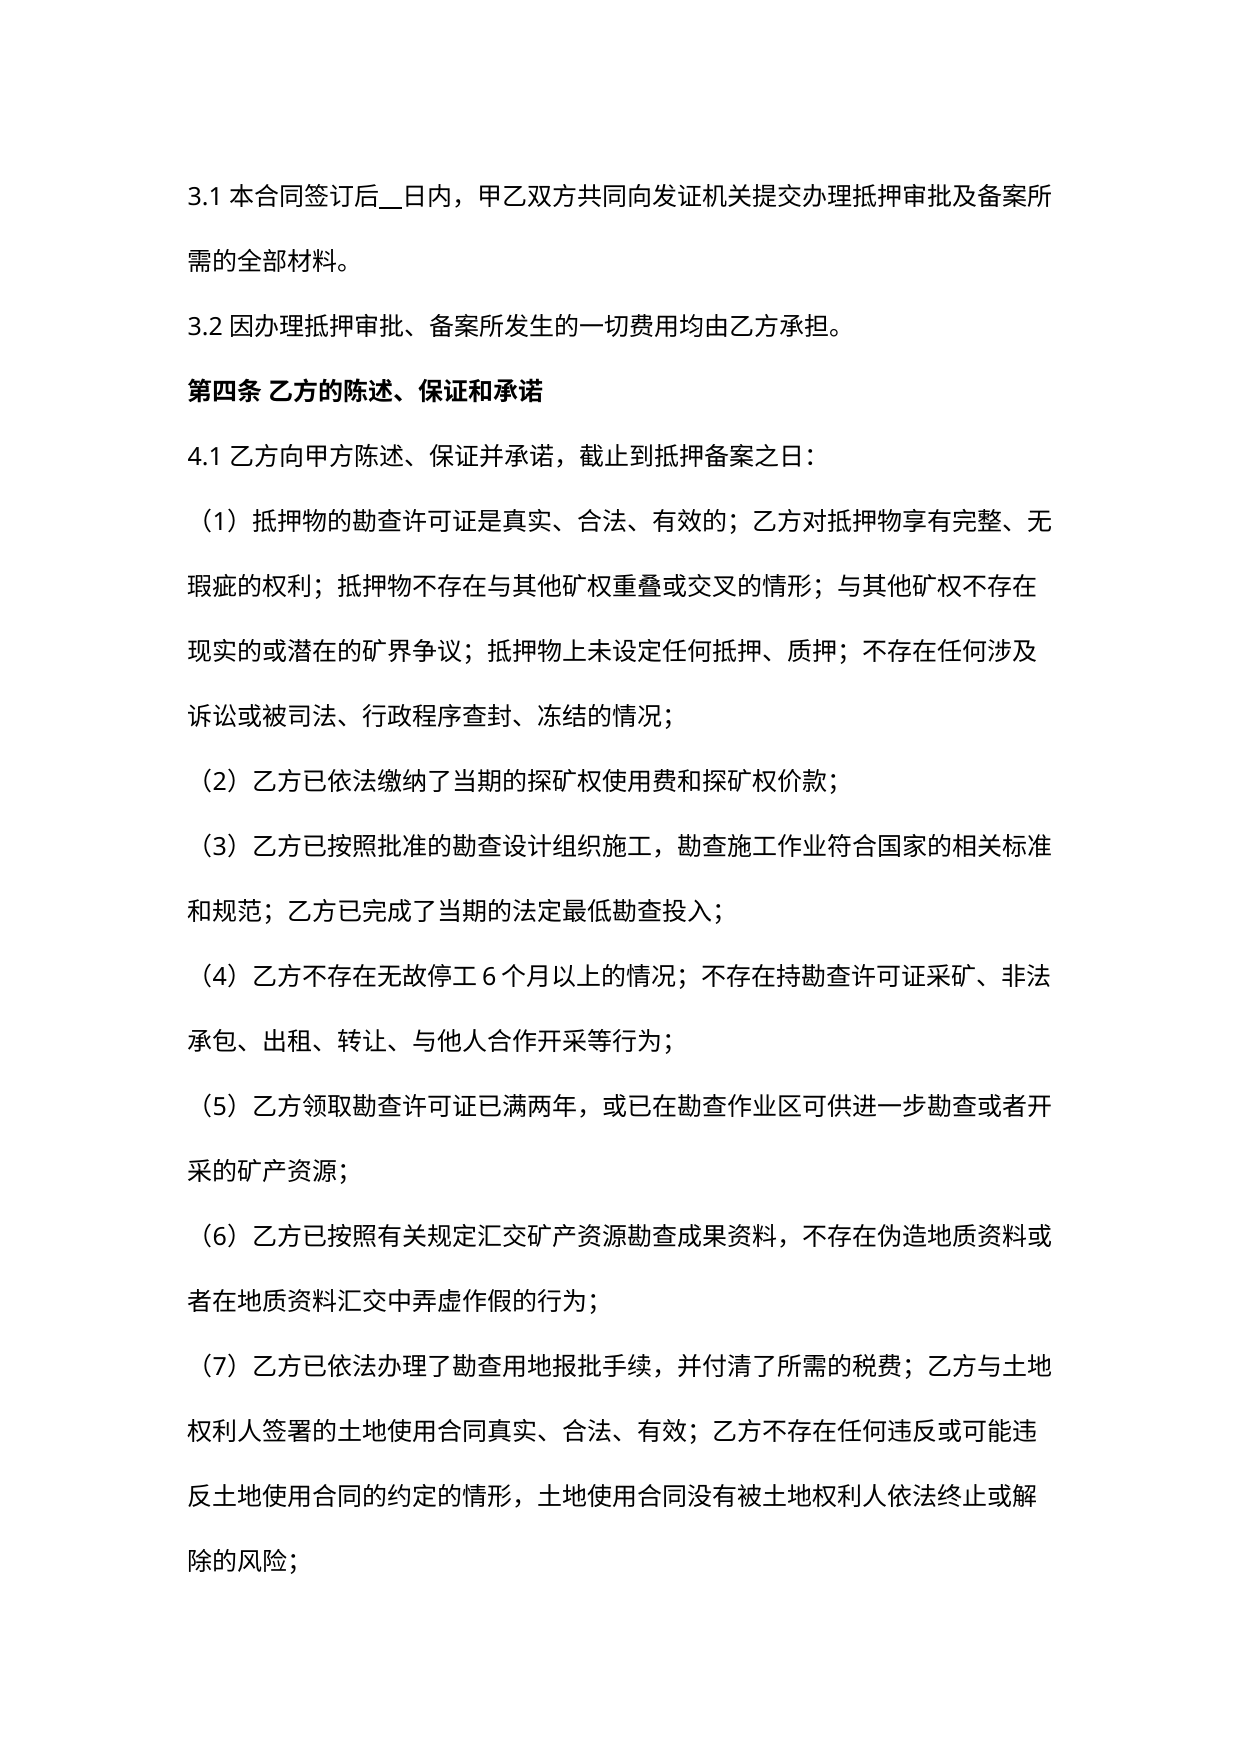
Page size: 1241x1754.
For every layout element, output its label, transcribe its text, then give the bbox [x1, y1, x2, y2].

text （7）乙方已依法办理了勘查用地报批手续，并付清了所需的税费；乙方与土地权利人签署的土地使用合同真实、合法、有效；乙方不存在任何违反或可能违反土地使用合同的约定的情形，土地使用合同没有被土地权利人依法终止或解除的风险； [187, 1332, 1053, 1592]
text （5）乙方领取勘查许可证已满两年，或已在勘查作业区可供进一步勘查或者开采的矿产资源； [187, 1072, 1053, 1202]
text （1）抵押物的勘查许可证是真实、合法、有效的；乙方对抵押物享有完整、无瑕疵的权利；抵押物不存在与其他矿权重叠或交叉的情形；与其他矿权不存在现实的或潜在的矿界争议；抵押物上未设定任何抵押、质押；不存在任何涉及诉讼或被司法、行政程序查封、冻结的情况； [187, 487, 1053, 747]
text 3.1 本合同签订后 日内，甲乙双方共同向发证机关提交办理抵押审批及备案所需的全部材料。 [187, 162, 1053, 292]
text （4）乙方不存在无故停工6个月以上的情况；不存在持勘查许可证采矿、非法承包、出租、转让、与他人合作开采等行为； [187, 942, 1053, 1072]
subtitle 第四条 乙方的陈述、保证和承诺 [187, 357, 1053, 422]
text （3）乙方已按照批准的勘查设计组织施工，勘查施工作业符合国家的相关标准和规范；乙方已完成了当期的法定最低勘查投入； [187, 812, 1053, 942]
text （2）乙方已依法缴纳了当期的探矿权使用费和探矿权价款； [187, 747, 1053, 812]
text 4.1 乙方向甲方陈述、保证并承诺，截止到抵押备案之日： [187, 422, 1053, 487]
text （6）乙方已按照有关规定汇交矿产资源勘查成果资料，不存在伪造地质资料或者在地质资料汇交中弄虚作假的行为； [187, 1202, 1053, 1332]
text 3.2 因办理抵押审批、备案所发生的一切费用均由乙方承担。 [187, 292, 1053, 357]
